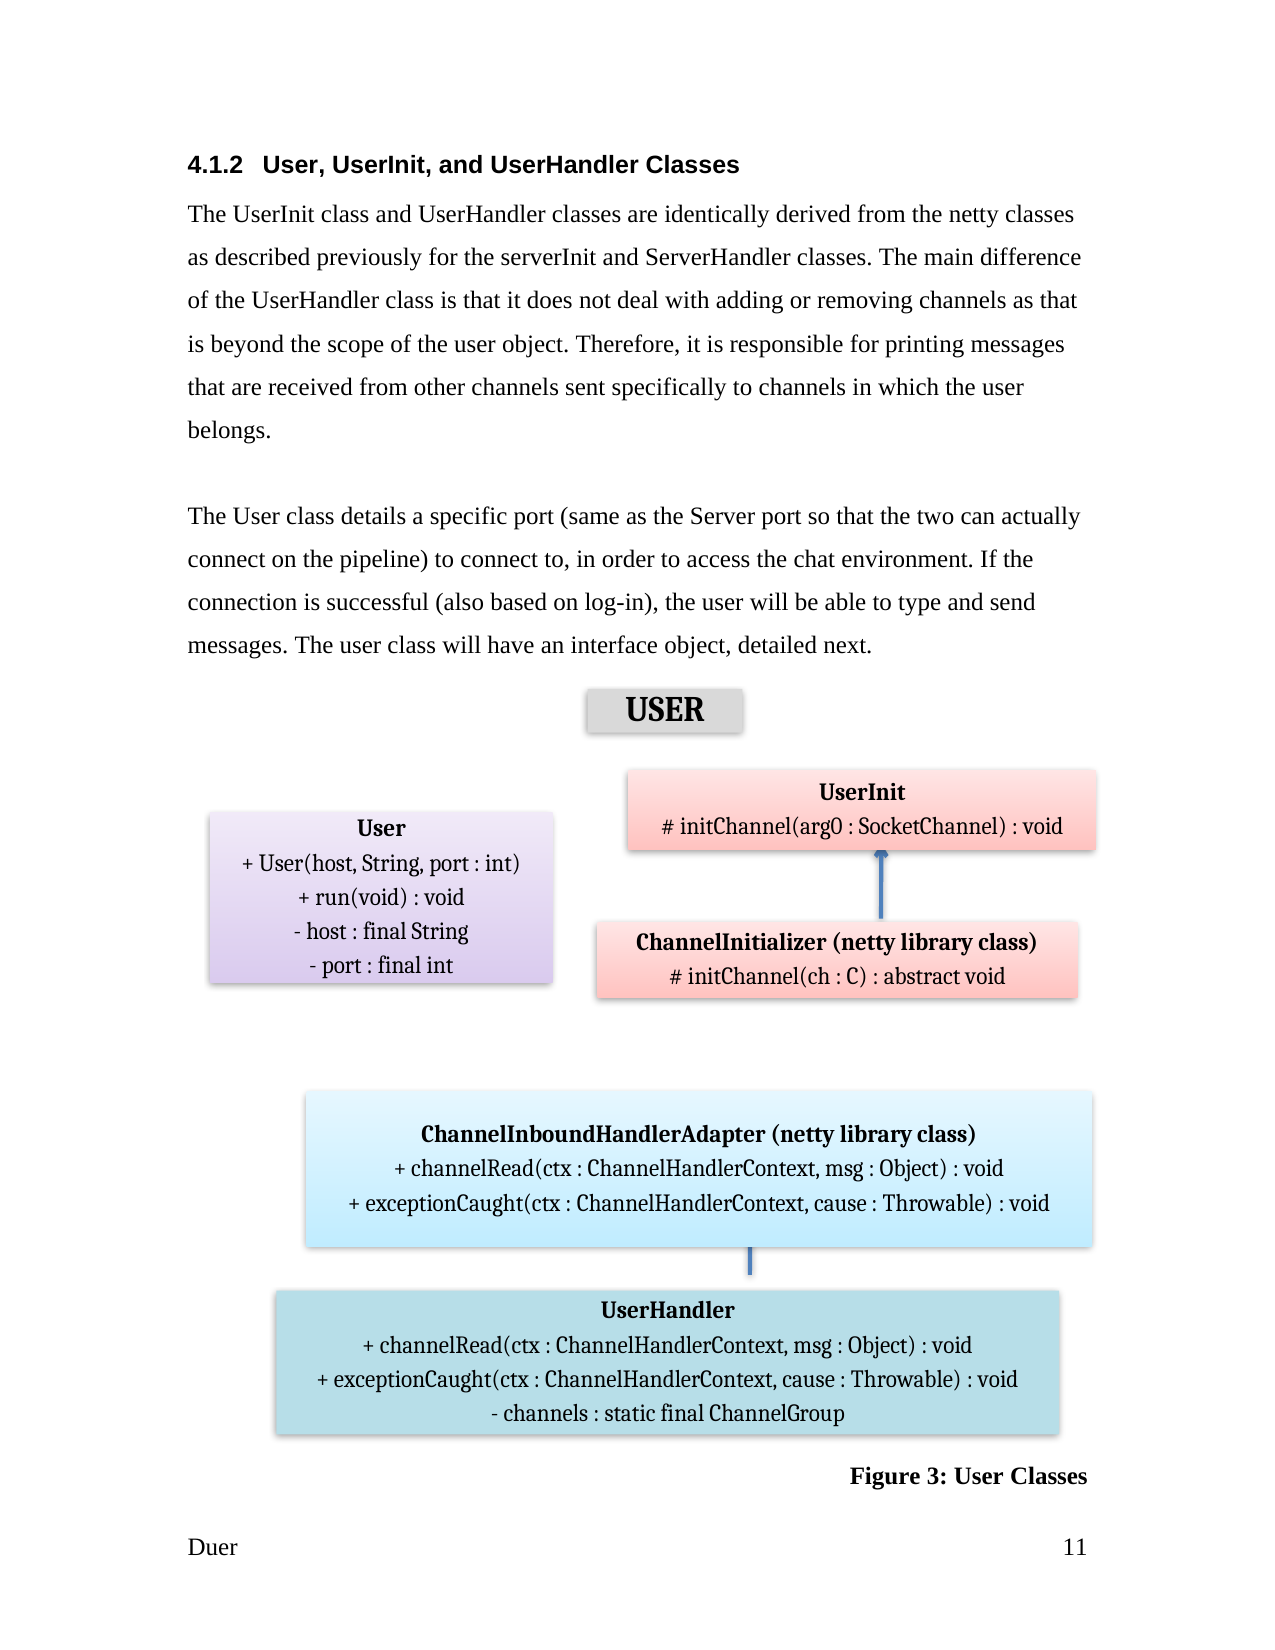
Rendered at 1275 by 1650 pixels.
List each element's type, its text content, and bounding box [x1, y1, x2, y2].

text The UserInit class and UserHandler classes are identically derived from the netty classes as described previously for the serverInit and ServerHandler classes. The main difference of the UserHandler class is that it does not deal with adding or removing channels as that is beyond the scope of the user object. Therefore, it is responsible for printing messages that are received from other channels sent specifically to channels in which the user belongs. [187, 199, 1087, 444]
subtitle User, UserInit, and UserHandler Classes [187, 150, 1087, 179]
text Figure 3: User Classes [187, 1461, 1087, 1490]
text The User class details a specific port (same as the Server port so that the two can actually connect on the pipeline) to connect to, in order to access the chat environment. If the connection is successful (also based on log-in), the user will be able to type and send messages. The user class will have an interface object, detailed next. [187, 501, 1087, 659]
